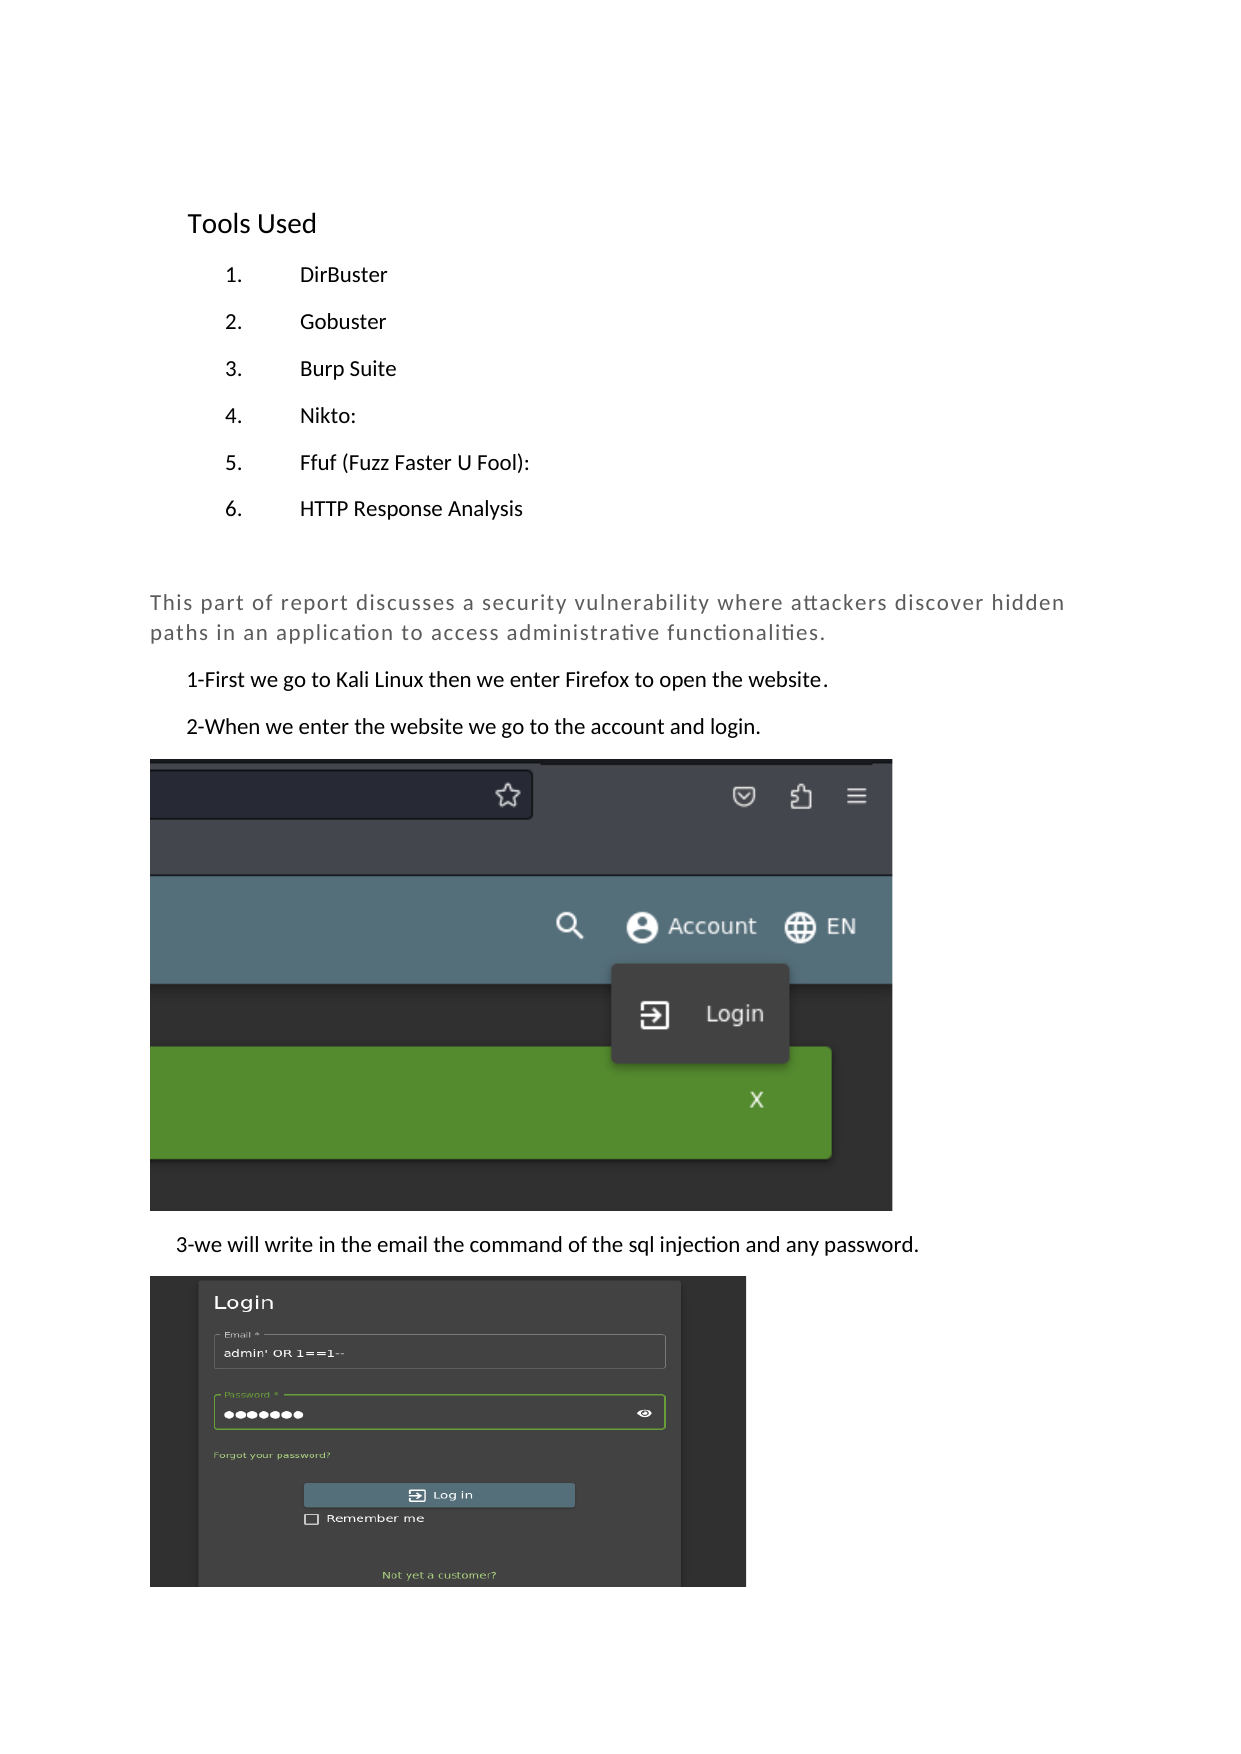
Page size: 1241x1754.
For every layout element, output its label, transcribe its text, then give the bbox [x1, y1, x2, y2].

text 6. HTTP Response Analysis [187, 494, 1090, 523]
text 1-First we go to Kali Linux then we enter Firefox to open the website. [150, 665, 1090, 693]
subtitle This part of report discusses a security vulnerability where attackers discover hidden paths in an application to access administrative functionalities. [150, 588, 1090, 647]
text Tools Used [187, 205, 1090, 241]
picture [150, 1276, 747, 1587]
text 2-When we enter the website we go to the account and login. [150, 712, 1090, 740]
text 2. Gobuster [187, 307, 1090, 335]
text 3-we will write in the email the command of the sql injection and any password. [150, 1230, 1090, 1258]
text 5. Ffuf (Fuzz Faster U Fool): [187, 448, 1090, 476]
picture [150, 759, 893, 1211]
text 4. Nikto: [187, 401, 1090, 429]
text 1. DirBuster [187, 260, 1090, 288]
text 3. Burp Suite [187, 354, 1090, 382]
